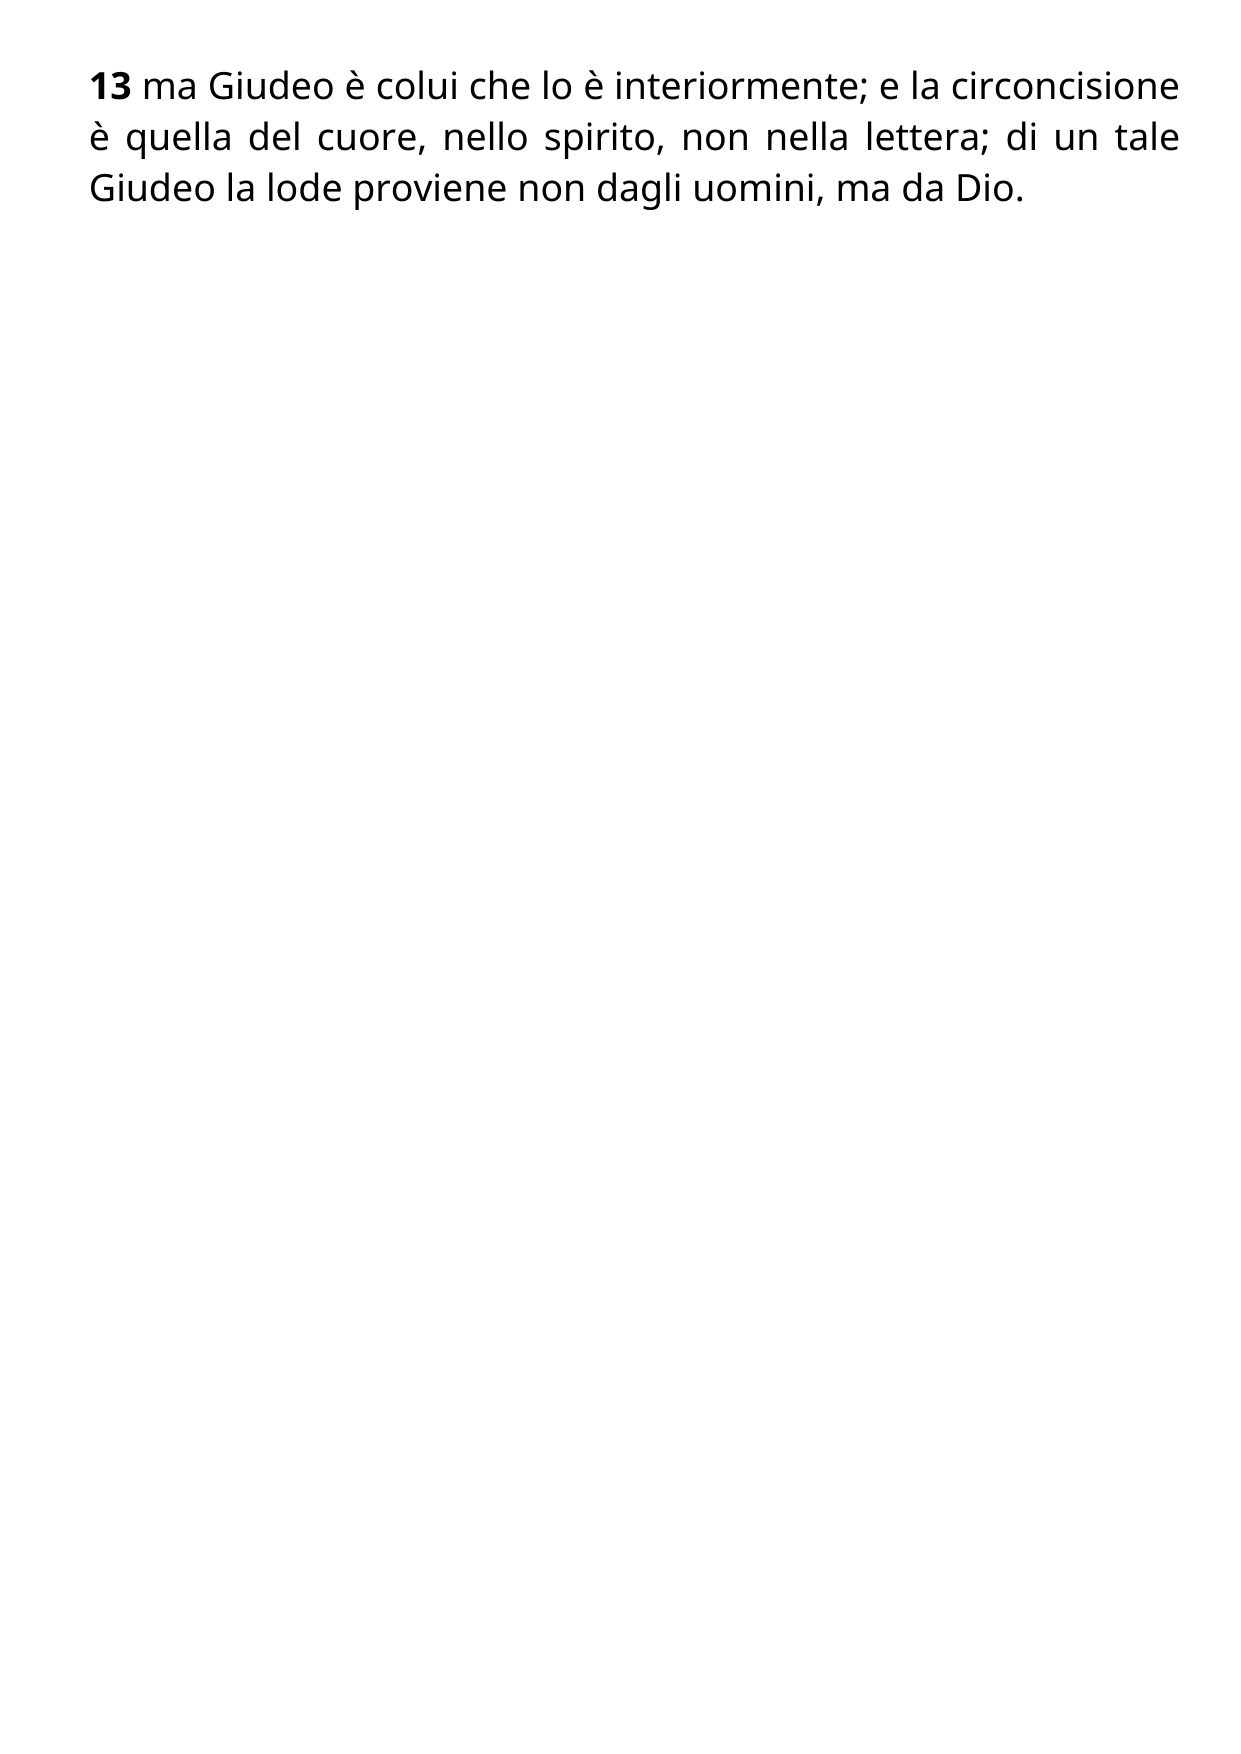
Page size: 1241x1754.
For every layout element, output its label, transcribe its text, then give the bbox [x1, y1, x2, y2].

text 13 ma Giudeo è colui che lo è interiormente; e la circoncisione è quella del cuore, nello spirito, non nella lettera; di un tale Giudeo la lode proviene non dagli uomini, ma da Dio. [89, 59, 1181, 212]
